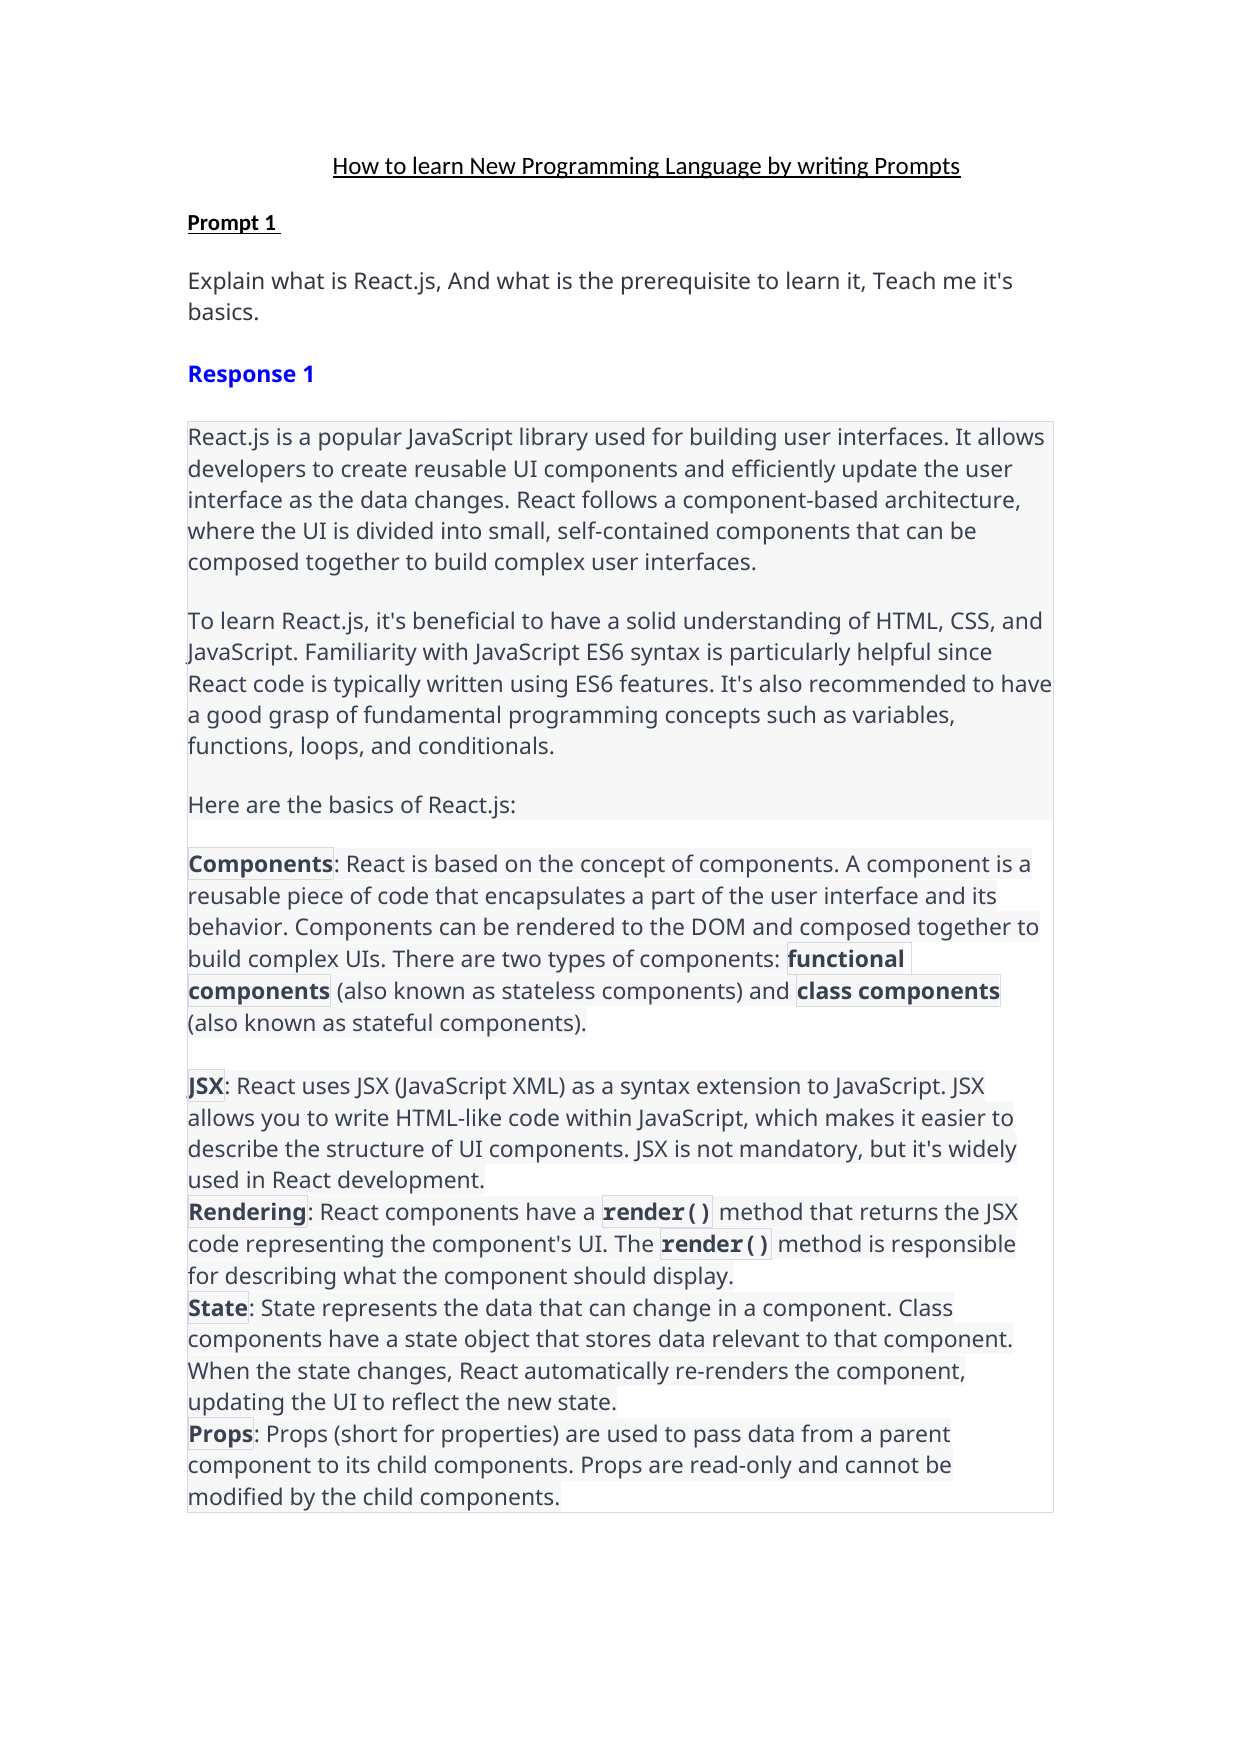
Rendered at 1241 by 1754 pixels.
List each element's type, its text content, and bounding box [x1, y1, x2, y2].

text Rendering: React components have a render() method that returns the JSX code representing the component's UI. The render() method is responsible for describing what the component should display. [713, 1195, 1053, 1291]
text React.js is a popular JavaScript library used for building user interfaces. It allows developers to create reusable UI components and efficiently update the user interface as the data changes. React follows a component-based architecture, where the UI is divided into small, self-contained components that can be composed together to build complex user interfaces. [757, 422, 1053, 578]
text Prompt 1 [187, 208, 1053, 237]
text To learn React.js, it's beneficial to have a solid understanding of HTML, CSS, and JavaScript. Familiarity with JavaScript ES6 syntax is particularly helpful since React code is typically written using ES6 features. It's also recommended to have a good grasp of fundamental programming concepts such as variables, functions, loops, and conditionals. [555, 699, 1053, 761]
text Here are the basics of React.js: [188, 788, 1053, 820]
text To learn React.js, it's beneficial to have a solid understanding of HTML, CSS, and JavaScript. Familiarity with JavaScript ES6 syntax is particularly helpful since React code is typically written using ES6 features. It's also recommended to have a good grasp of fundamental programming concepts such as variables, functions, loops, and conditionals. [188, 604, 1053, 668]
text How to learn New Programming Language by writing Prompts [187, 150, 1053, 181]
text Props: Props (short for properties) are used to pass data from a parent component to its child components. Props are read-only and cannot be modified by the child components. [254, 1417, 1053, 1512]
text Components: React is based on the concept of components. A component is a reusable piece of code that encapsulates a part of the user interface and its behavior. Components can be rendered to the DOM and composed together to build complex UIs. There are two types of components: functional components (also known as stateless components) and class components (also known as stateful components). [331, 847, 1053, 1038]
list Explain what is React.js, And what is the prerequisite to learn it, Teach me it's basics. [187, 264, 1053, 327]
list Response 1 [187, 358, 1053, 389]
text State: State represents the data that can change in a component. Class components have a state object that stores data relevant to that component. When the state changes, React automatically re-renders the component, updating the UI to reflect the new state. [188, 1291, 1053, 1417]
text JSX: React uses JSX (JavaScript XML) as a syntax extension to JavaScript. JSX allows you to write HTML-like code within JavaScript, which makes it easier to describe the structure of UI components. JSX is not mandatory, but it's widely used in React development. [225, 1069, 1053, 1195]
